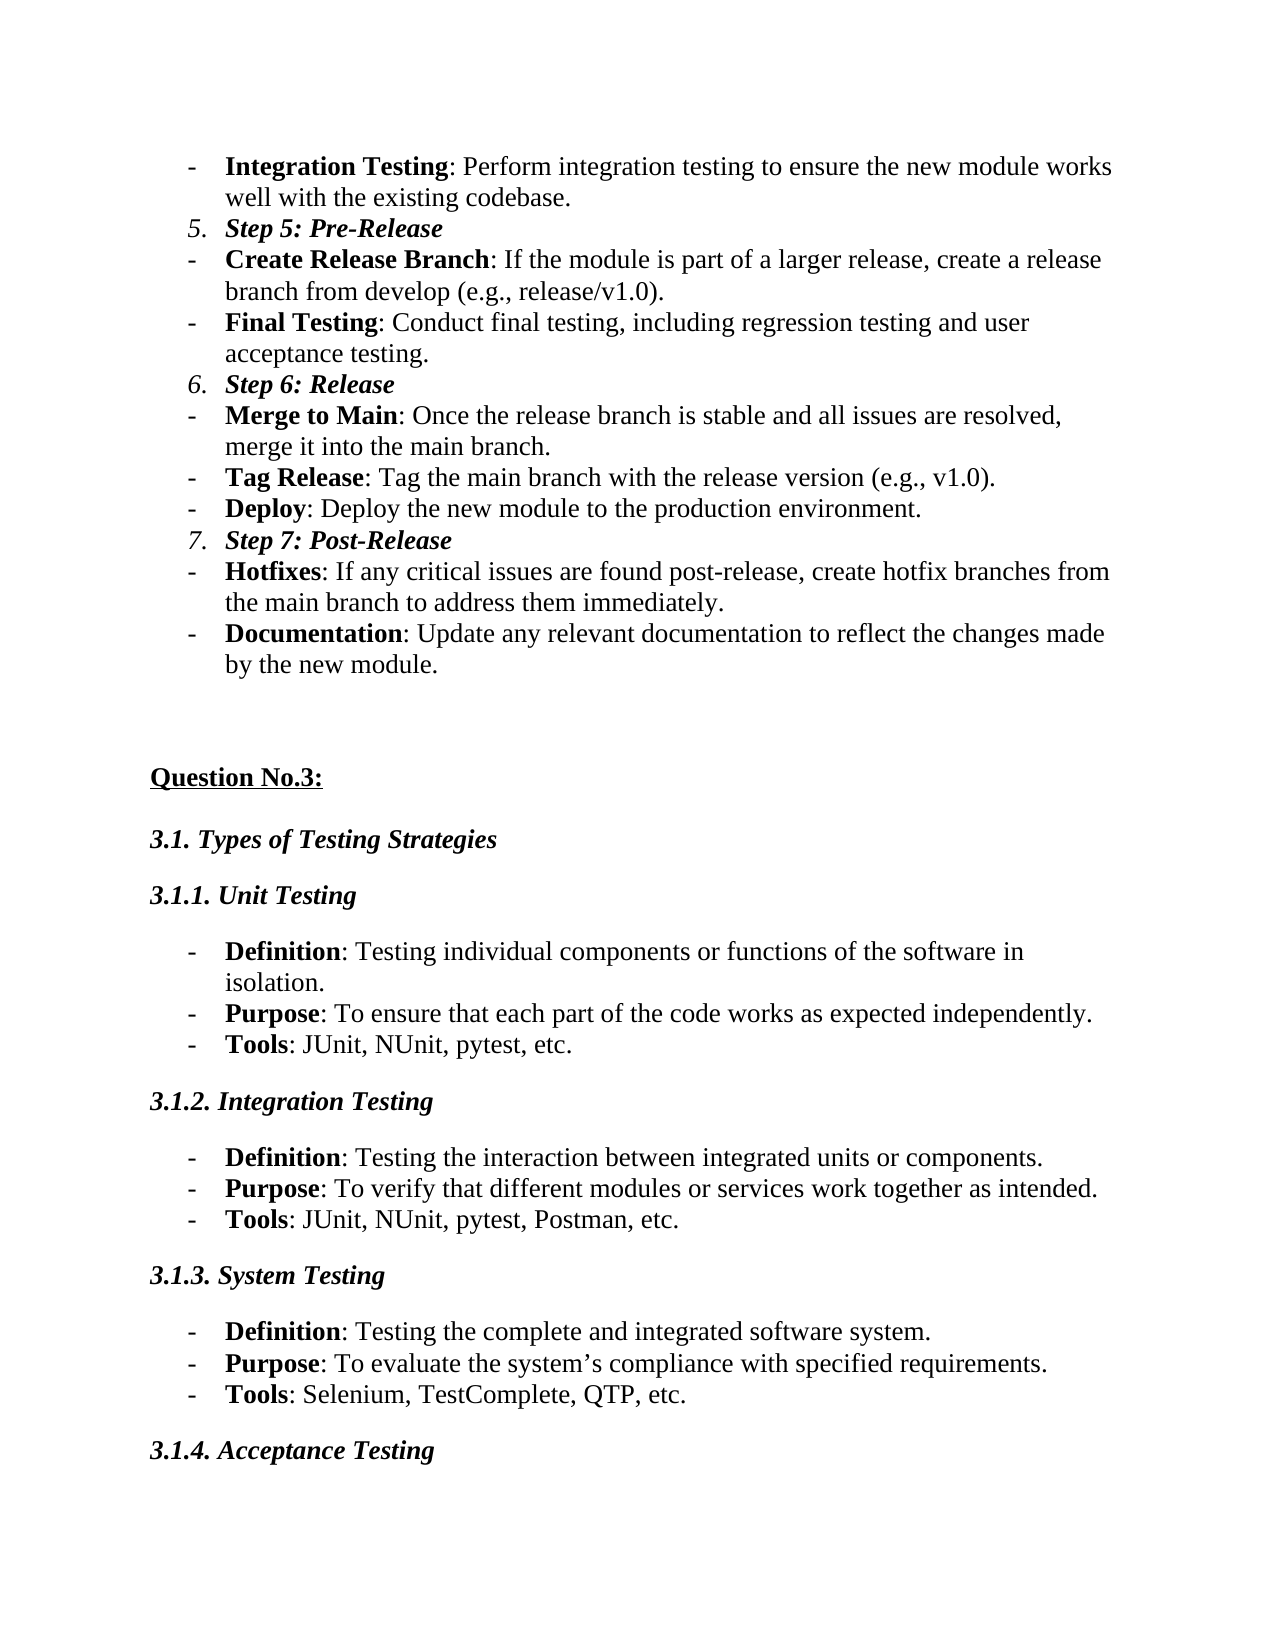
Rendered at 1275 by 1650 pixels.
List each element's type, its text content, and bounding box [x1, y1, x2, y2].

list Purpose: To evaluate the system’s compliance with specified requirements. [187, 1347, 1125, 1378]
list Integration Testing: Perform integration testing to ensure the new module works well with the existing codebase. [187, 150, 1125, 212]
list Merge to Main: Once the release branch is stable and all issues are resolved, merge it into the main branch. [187, 399, 1125, 461]
text 3.1.2. Integration Testing [150, 1085, 1125, 1116]
text 3.1.1. Unit Testing [150, 879, 1125, 910]
list Final Testing: Conduct final testing, including regression testing and user acceptance testing. [187, 306, 1125, 368]
list Tools: JUnit, NUnit, pytest, etc. [187, 1029, 1125, 1060]
text 3.1.4. Acceptance Testing [150, 1434, 1125, 1465]
list Purpose: To ensure that each part of the code works as expected independently. [187, 997, 1125, 1029]
text 3.1.3. System Testing [150, 1259, 1125, 1291]
list Tag Release: Tag the main branch with the release version (e.g., v1.0). [187, 461, 1125, 493]
list Step 7: Post-Release [187, 524, 1125, 555]
text Question No.3: 3.1. Types of Testing Strategies [150, 761, 1125, 854]
list Documentation: Update any relevant documentation to reflect the changes made by the new module. [187, 617, 1125, 679]
list Tools: Selenium, TestComplete, QTP, etc. [187, 1378, 1125, 1409]
list Step 5: Pre-Release [187, 212, 1125, 243]
list Hotfixes: If any critical issues are found post-release, create hotfix branches from the main branch to address them immediately. [187, 555, 1125, 617]
list Step 6: Release [187, 368, 1125, 399]
list Tools: JUnit, NUnit, pytest, Postman, etc. [187, 1203, 1125, 1234]
list Definition: Testing individual components or functions of the software in isolation. [187, 935, 1125, 997]
list Purpose: To verify that different modules or services work together as intended. [187, 1172, 1125, 1203]
list Create Release Branch: If the module is part of a larger release, create a release branch from develop (e.g., release/v1.0). [187, 243, 1125, 306]
list Definition: Testing the interaction between integrated units or components. [187, 1141, 1125, 1172]
list Deploy: Deploy the new module to the production environment. [187, 493, 1125, 524]
list Definition: Testing the complete and integrated software system. [187, 1316, 1125, 1347]
